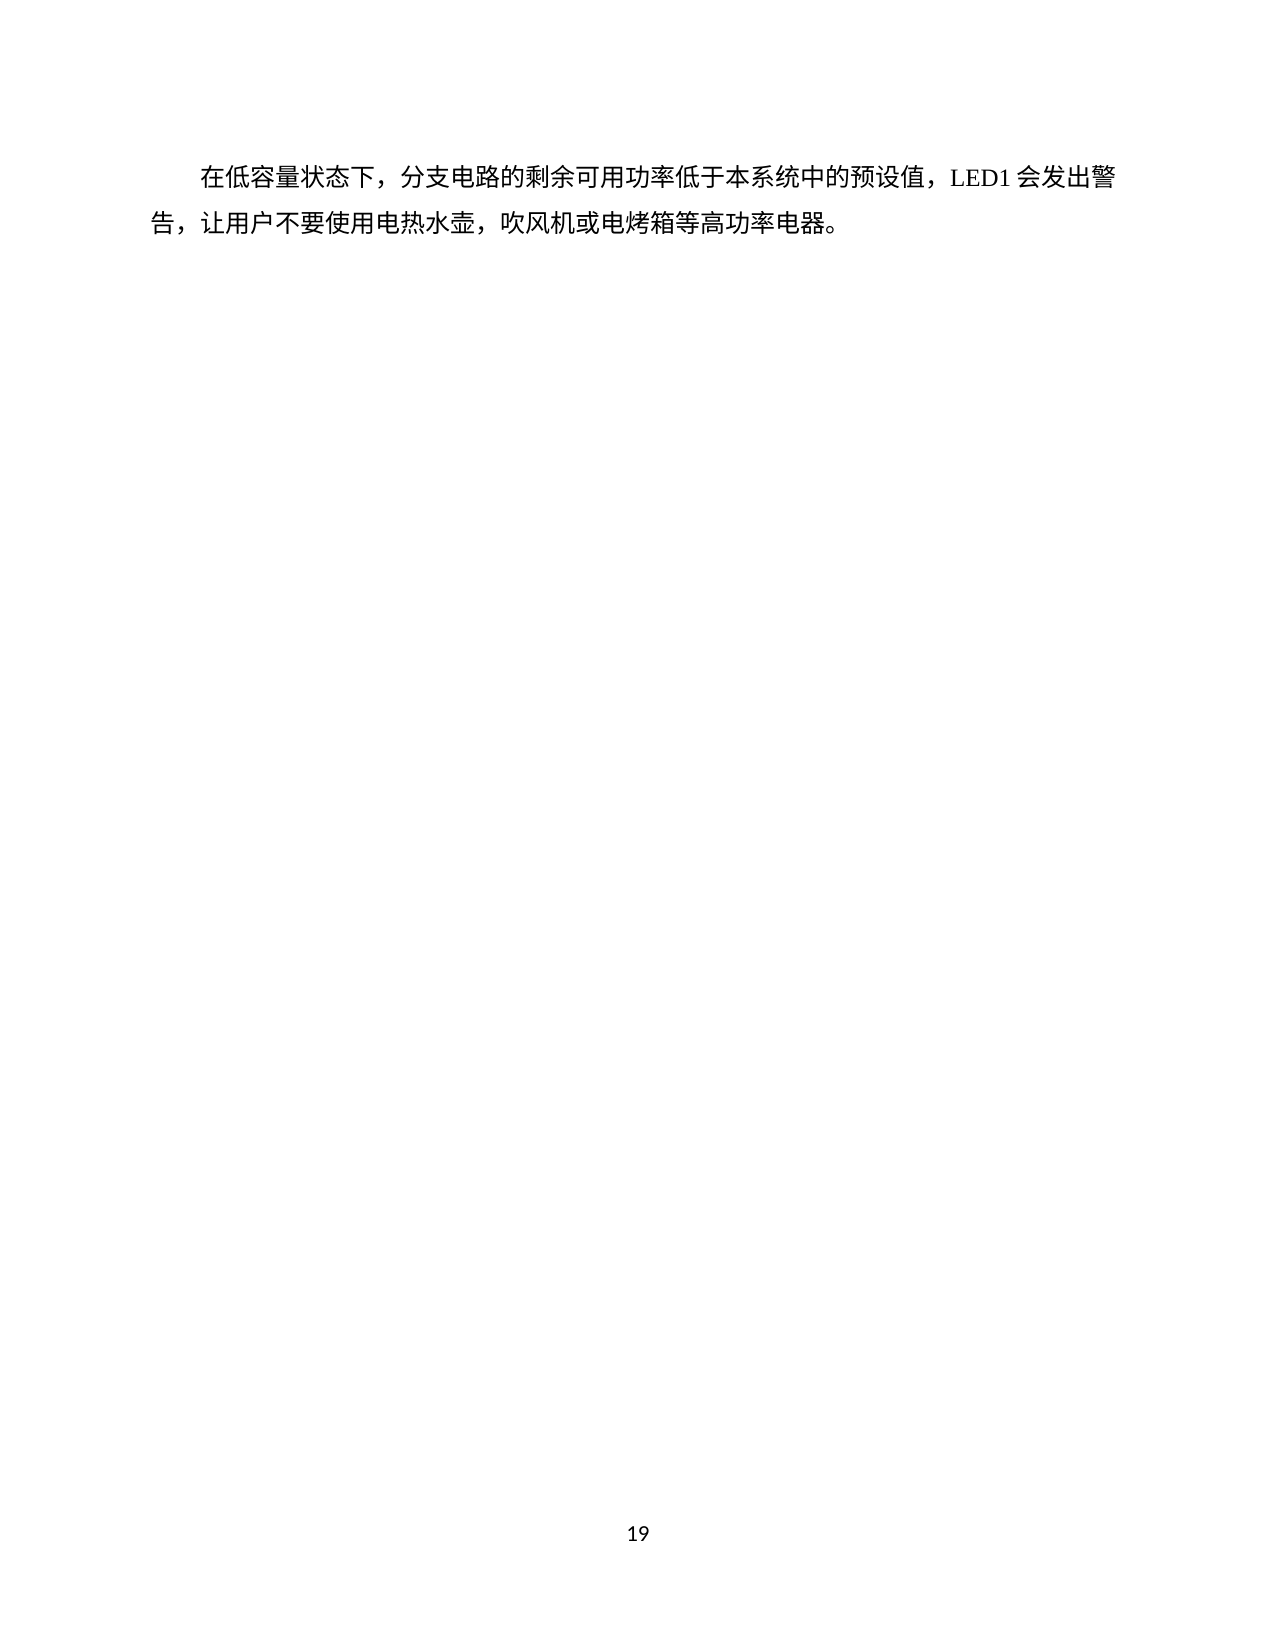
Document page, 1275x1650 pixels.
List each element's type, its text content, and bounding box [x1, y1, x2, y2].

text 在低容量状态下，分支电路的剩余可用功率低于本系统中的预设值，LED1会发出警告，让用户不要使用电热水壶，吹风机或电烤箱等高功率电器。 [150, 150, 1125, 242]
